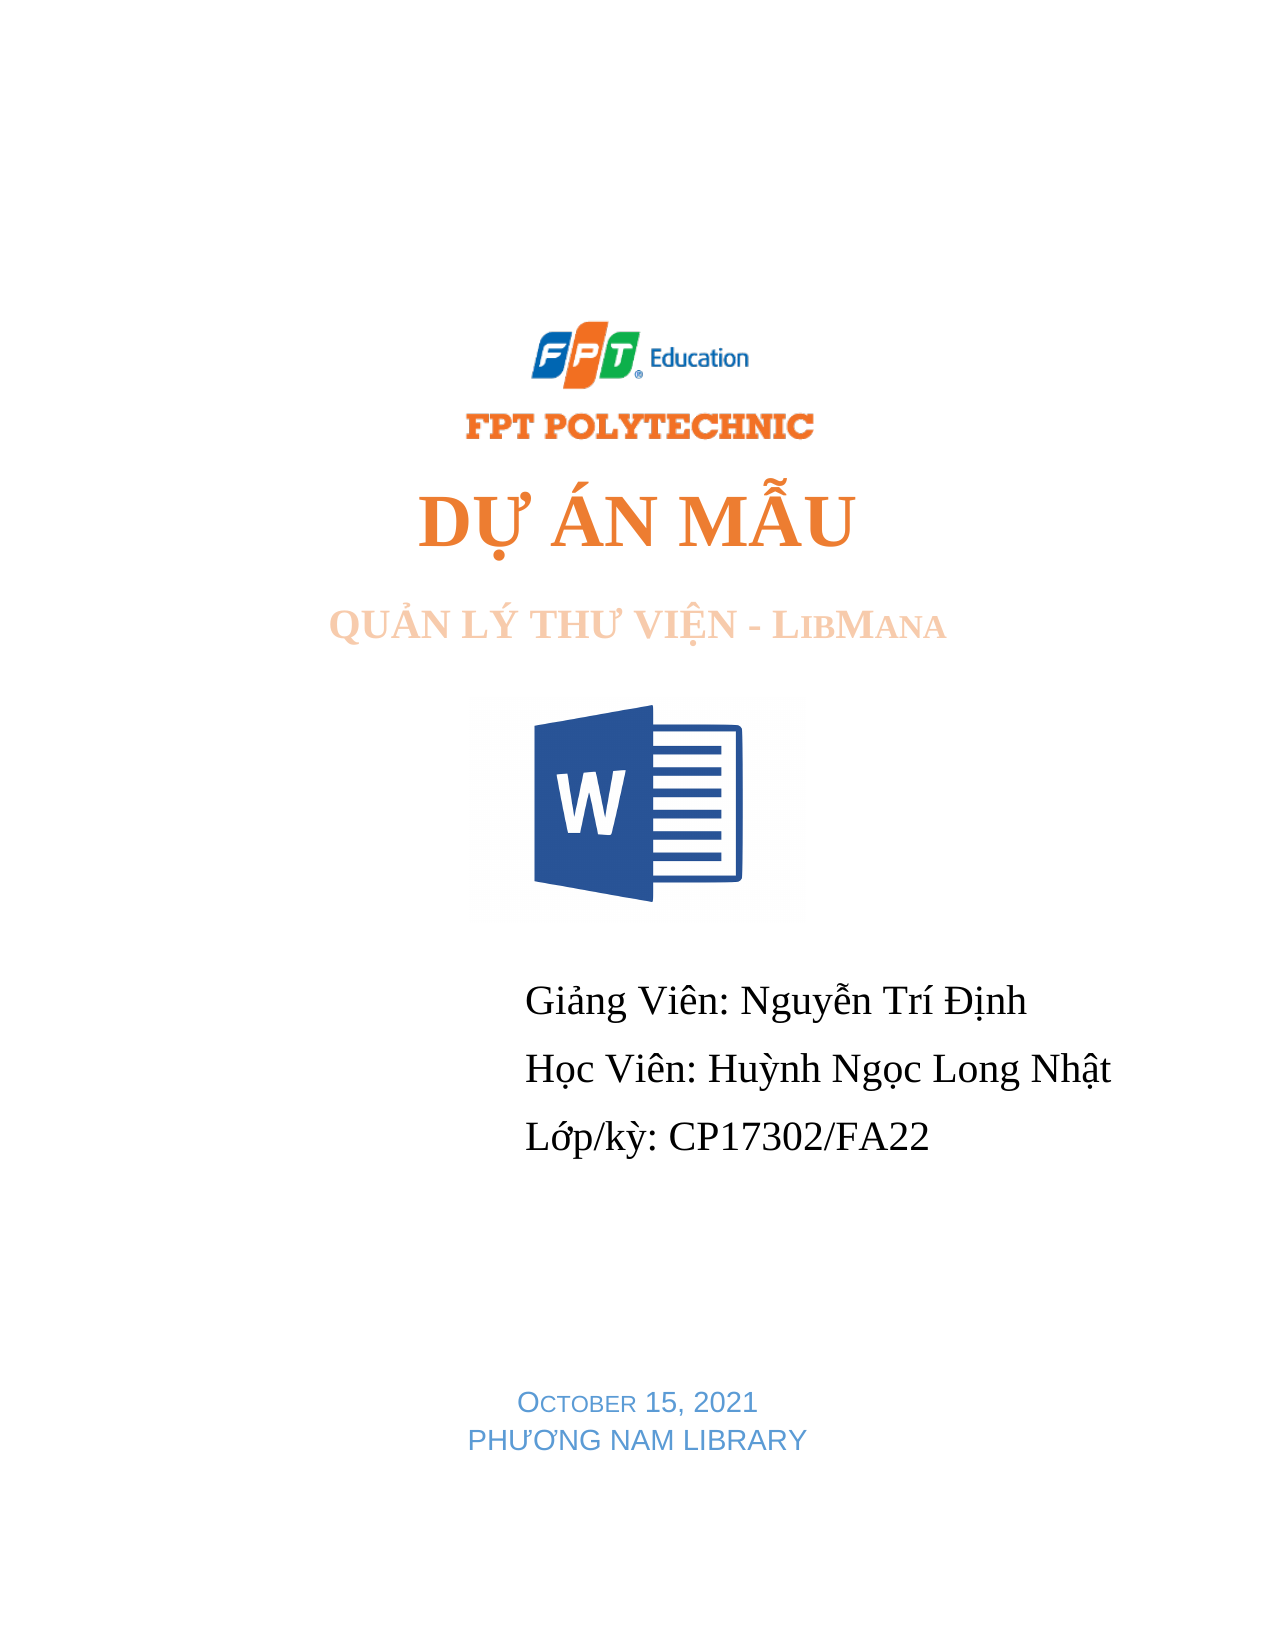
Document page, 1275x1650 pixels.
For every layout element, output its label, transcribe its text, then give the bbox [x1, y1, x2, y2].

text Lớp/kỳ: CP17302/FA22 [525, 1112, 1125, 1160]
text DỰ ÁN MẪU [150, 476, 1125, 575]
text Học Viên: Huỳnh Ngọc Long Nhật [525, 1043, 1125, 1091]
text PHƯƠNG NAM LIBRARY [150, 1423, 1125, 1456]
text October 15, 2021 [150, 1385, 1125, 1419]
text Giảng Viên: Nguyễn Trí Định [525, 975, 1125, 1023]
picture [455, 310, 826, 451]
text QUẢN LÝ THƯ VIỆN - LibMana [150, 600, 1125, 648]
picture [468, 697, 807, 923]
